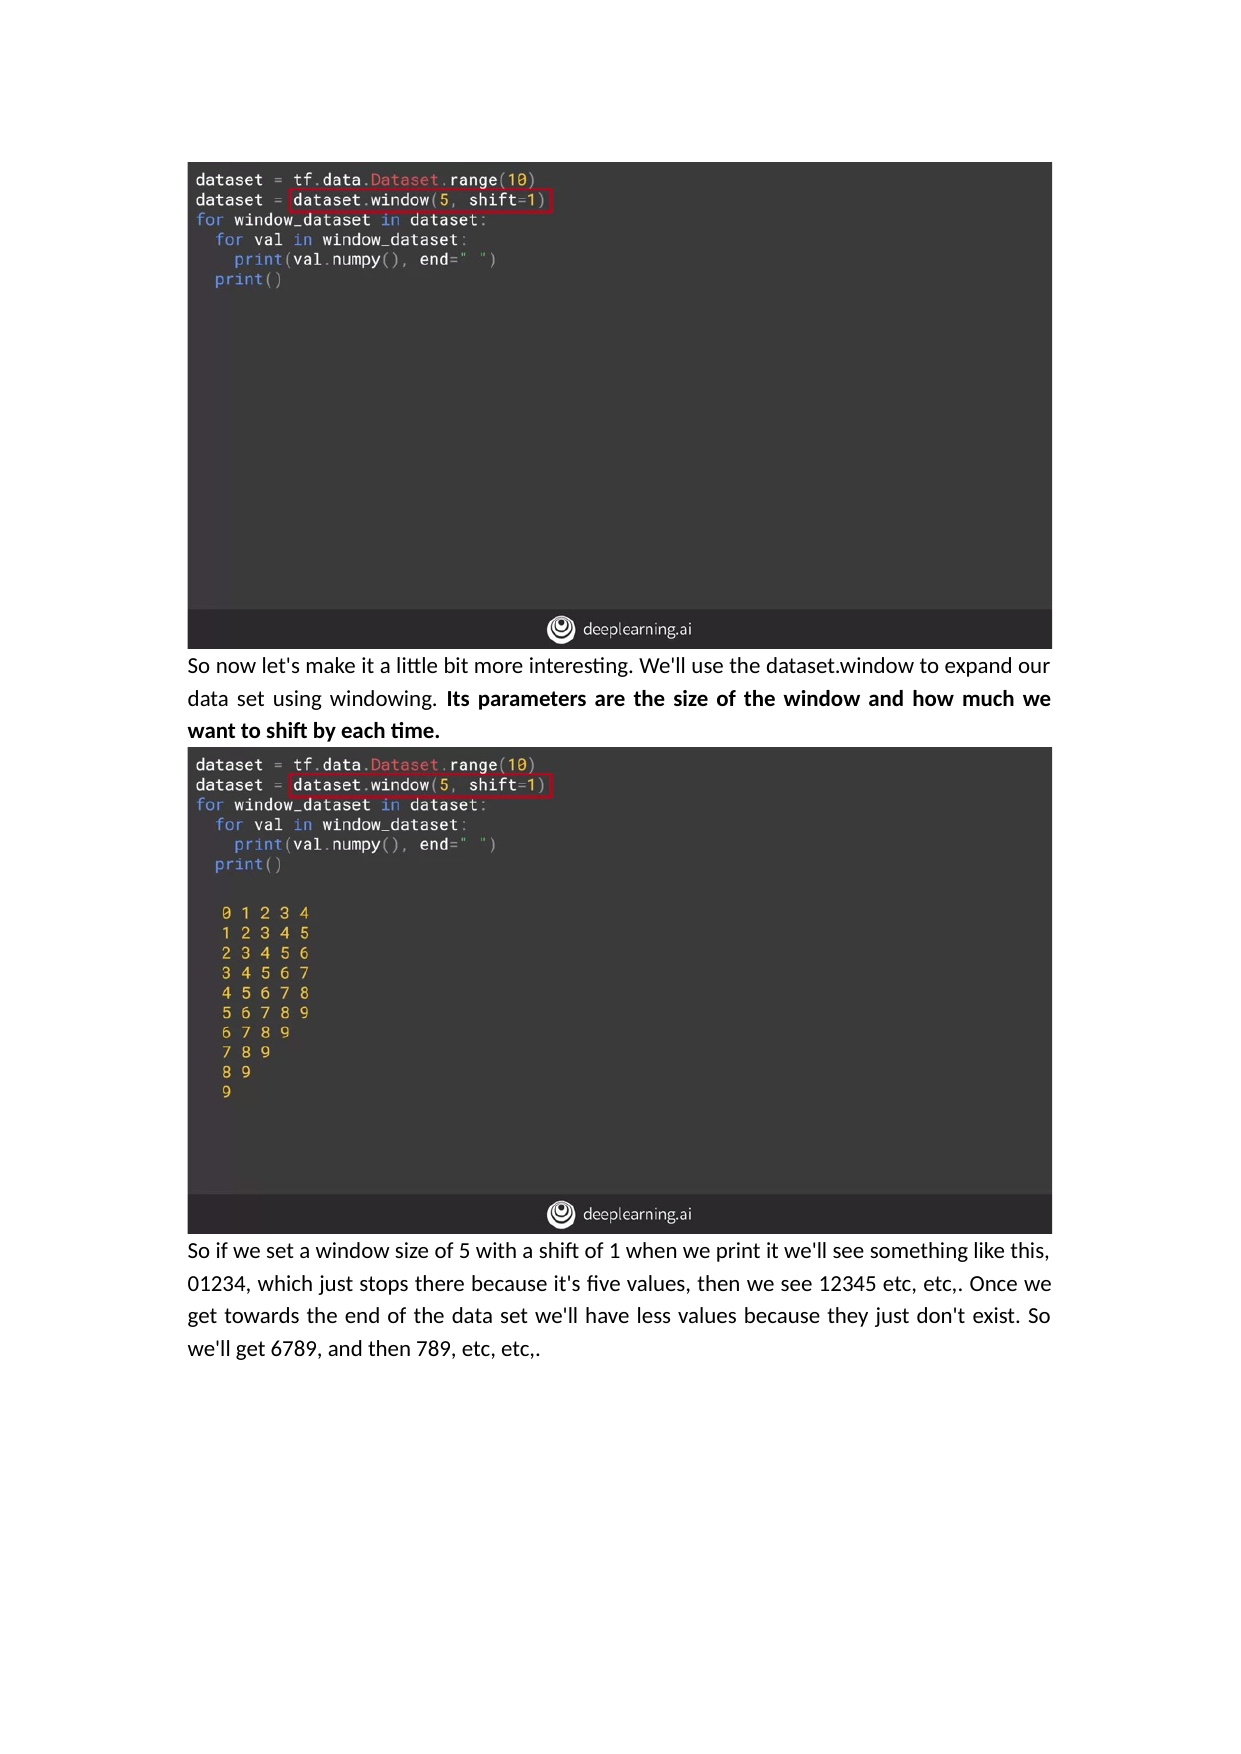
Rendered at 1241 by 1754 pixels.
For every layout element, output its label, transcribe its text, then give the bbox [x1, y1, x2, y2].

picture [187, 162, 1053, 649]
picture [187, 747, 1053, 1234]
text So now let's make it a little bit more interesting. We'll use the dataset.window to expand our data set using windowing. Its parameters are the size of the window and how much we want to shift by each time. [187, 649, 1053, 747]
text So if we set a window size of 5 with a shift of 1 when we print it we'll see something like this, 01234, which just stops there because it's five values, then we see 12345 etc, etc,. Once we get towards the end of the data set we'll have less values because they just don't exist. So we'll get 6789, and then 789, etc, etc,. [187, 1234, 1053, 1364]
